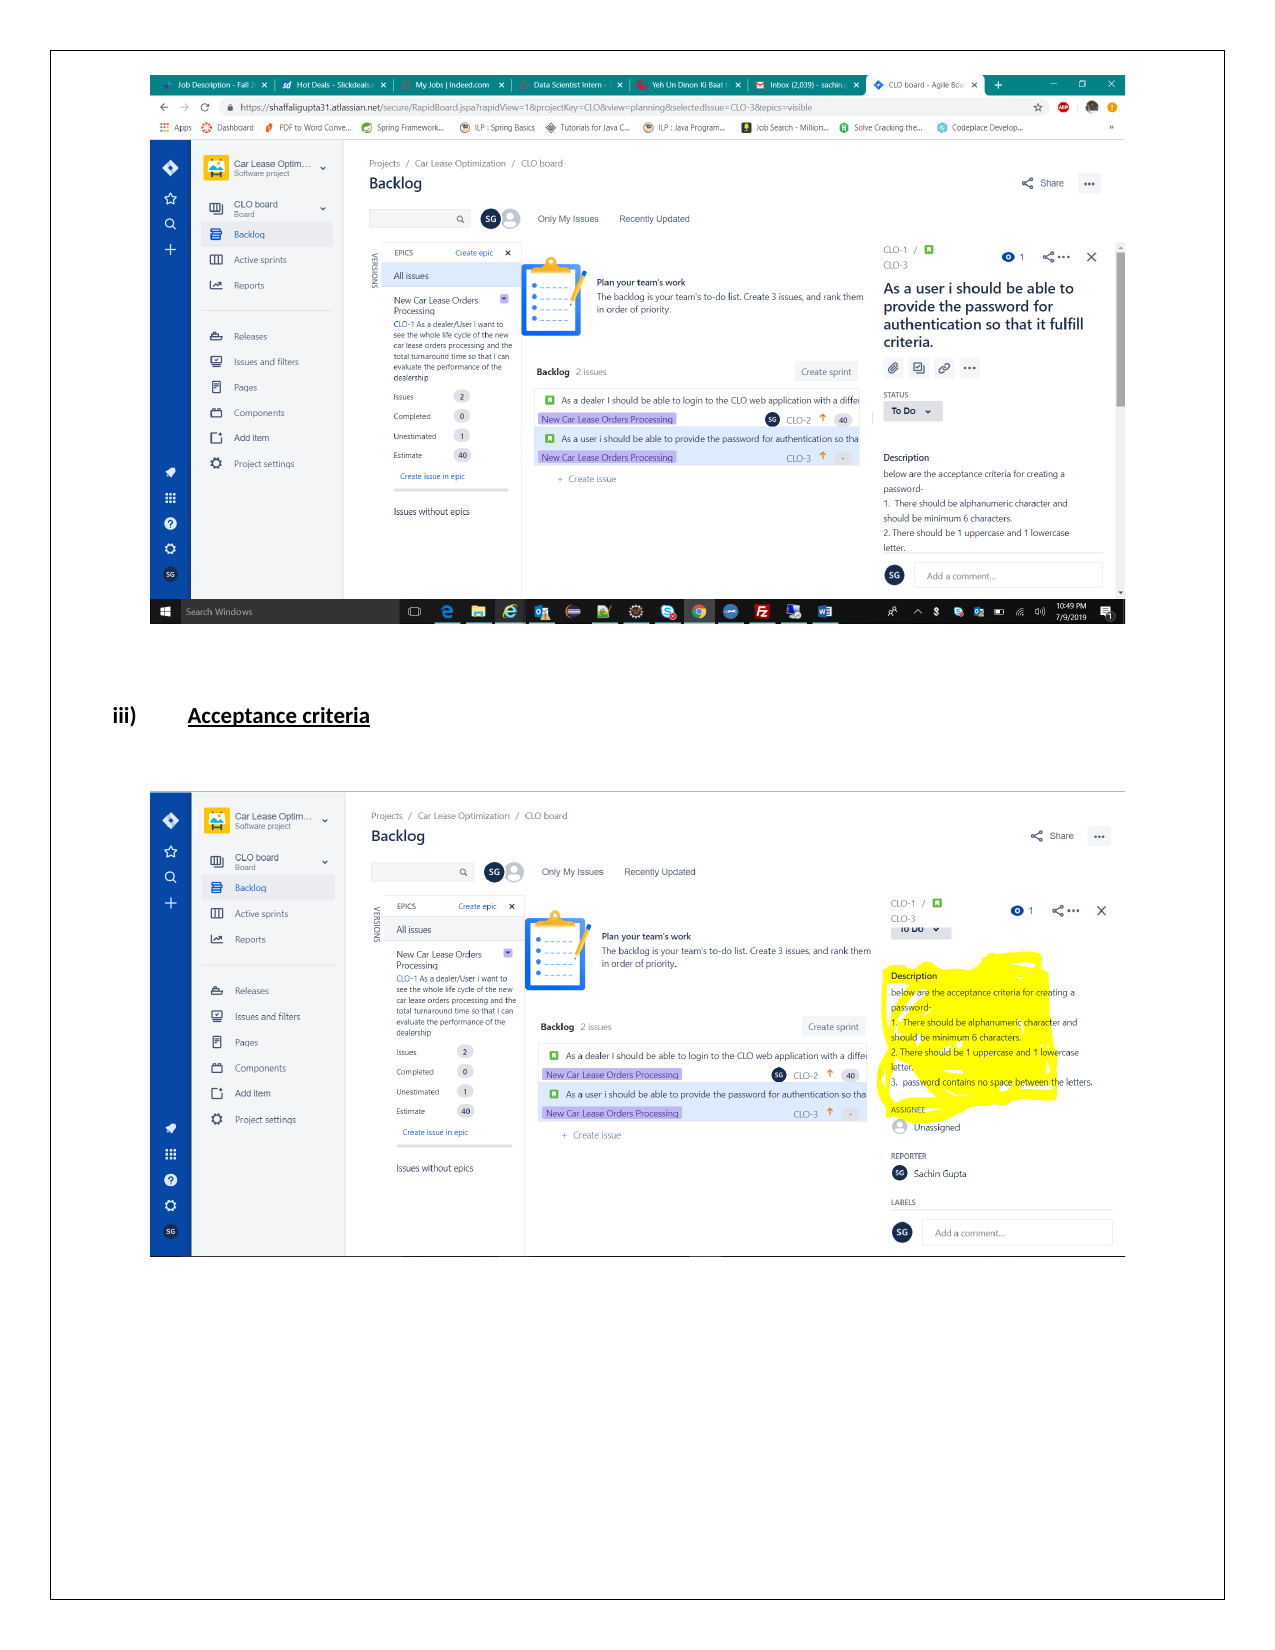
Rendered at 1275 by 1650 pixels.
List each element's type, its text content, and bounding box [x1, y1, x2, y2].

list Acceptance criteria [112, 701, 1200, 729]
picture [150, 75, 1125, 624]
picture [150, 791, 1125, 1257]
